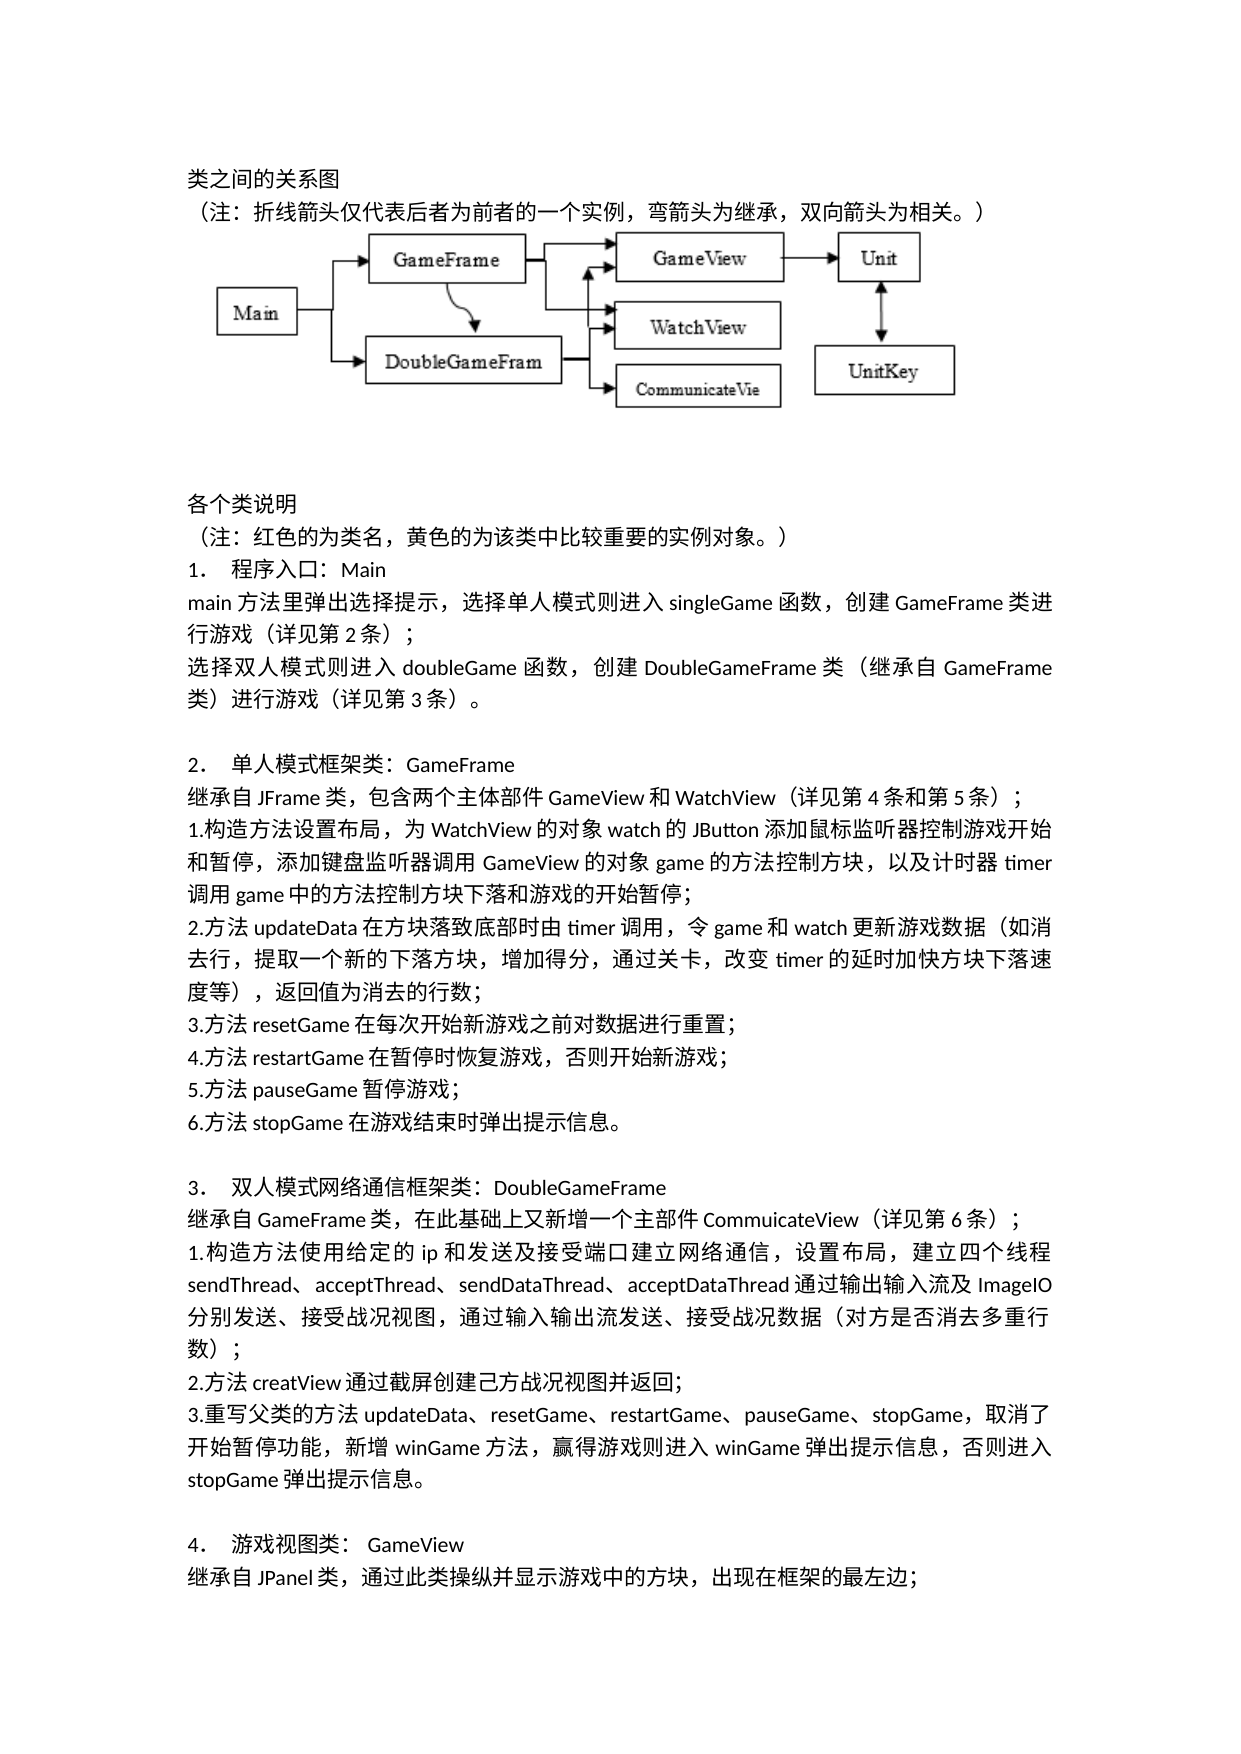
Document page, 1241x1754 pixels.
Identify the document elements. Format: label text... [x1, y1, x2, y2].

text 2.方法updateData在方块落致底部时由timer调用，令game和watch更新游戏数据（如消去行，提取一个新的下落方块，增加得分，通过关卡，改变timer的延时加快方块下落速度等），返回值为消去的行数； [187, 909, 1053, 1007]
text 2． 单人模式框架类：GameFrame [187, 747, 1053, 779]
picture [187, 227, 993, 441]
text 3.方法resetGame在每次开始新游戏之前对数据进行重置； [187, 1007, 1053, 1039]
text 4.方法restartGame在暂停时恢复游戏，否则开始新游戏； [187, 1039, 1053, 1072]
text 4． 游戏视图类： GameView [187, 1527, 1053, 1559]
text 选择双人模式则进入doubleGame函数，创建DoubleGameFrame类（继承自GameFrame类）进行游戏（详见第3条）。 [187, 649, 1053, 714]
text 1.构造方法设置布局，为WatchView的对象watch的JButton添加鼠标监听器控制游戏开始和暂停，添加键盘监听器调用GameView的对象game的方法控制方块，以及计时器timer调用game中的方法控制方块下落和游戏的开始暂停； [187, 812, 1053, 909]
text 3． 双人模式网络通信框架类：DoubleGameFrame [187, 1169, 1053, 1202]
text 6.方法stopGame在游戏结束时弹出提示信息。 [187, 1104, 1053, 1137]
text （注：折线箭头仅代表后者为前者的一个实例，弯箭头为继承，双向箭头为相关。） [187, 194, 1053, 227]
text 1． 程序入口：Main [187, 552, 1053, 584]
text 1.构造方法使用给定的ip和发送及接受端口建立网络通信，设置布局，建立四个线程sendThread、acceptThread、sendDataThread、acceptDataThread通过输出输入流及ImageIO分别发送、接受战况视图，通过输入输出流发送、接受战况数据（对方是否消去多重行数）； [187, 1234, 1053, 1364]
text 继承自JPanel类，通过此类操纵并显示游戏中的方块，出现在框架的最左边； [187, 1559, 1053, 1592]
text 各个类说明 [187, 487, 1053, 519]
text 继承自JFrame类，包含两个主体部件GameView和WatchView（详见第4条和第5条）； [187, 779, 1053, 812]
text 继承自GameFrame类，在此基础上又新增一个主部件CommuicateView（详见第6条）； [187, 1202, 1053, 1234]
text main方法里弹出选择提示，选择单人模式则进入singleGame函数，创建GameFrame类进行游戏（详见第2条）； [187, 584, 1053, 649]
text 类之间的关系图 [187, 162, 1053, 194]
text （注：红色的为类名，黄色的为该类中比较重要的实例对象。） [187, 519, 1053, 552]
text 5.方法pauseGame暂停游戏； [187, 1072, 1053, 1104]
text 3.重写父类的方法updateData、resetGame、restartGame、pauseGame、stopGame，取消了开始暂停功能，新增winGame方法，赢得游戏则进入winGame弹出提示信息，否则进入stopGame弹出提示信息。 [187, 1397, 1053, 1494]
text 2.方法creatView通过截屏创建己方战况视图并返回； [187, 1364, 1053, 1397]
